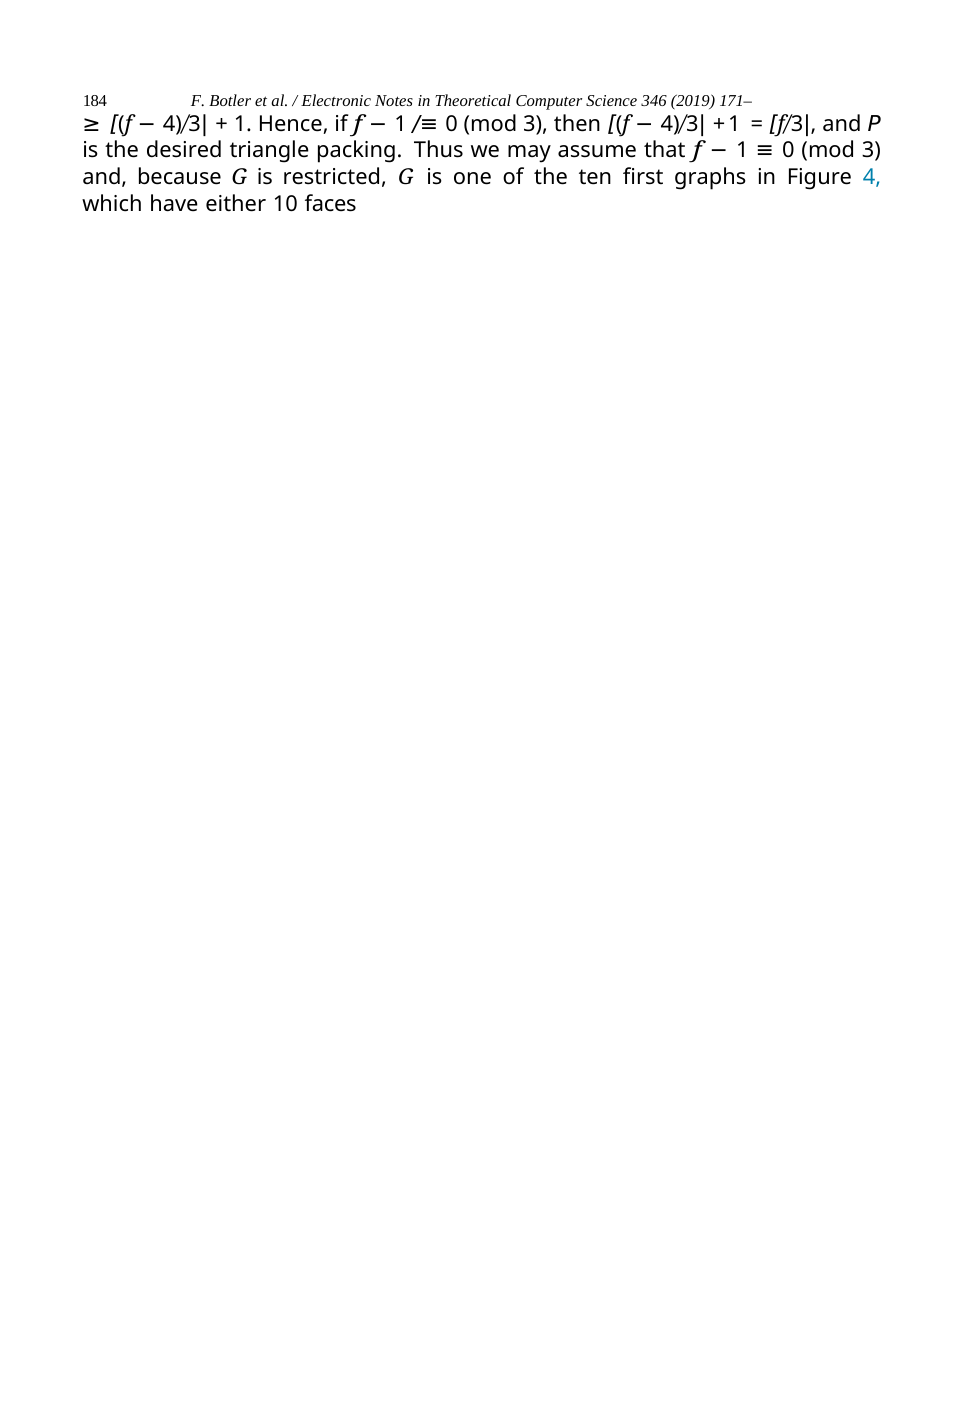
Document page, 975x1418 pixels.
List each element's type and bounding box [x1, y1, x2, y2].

text [82, 110, 881, 218]
